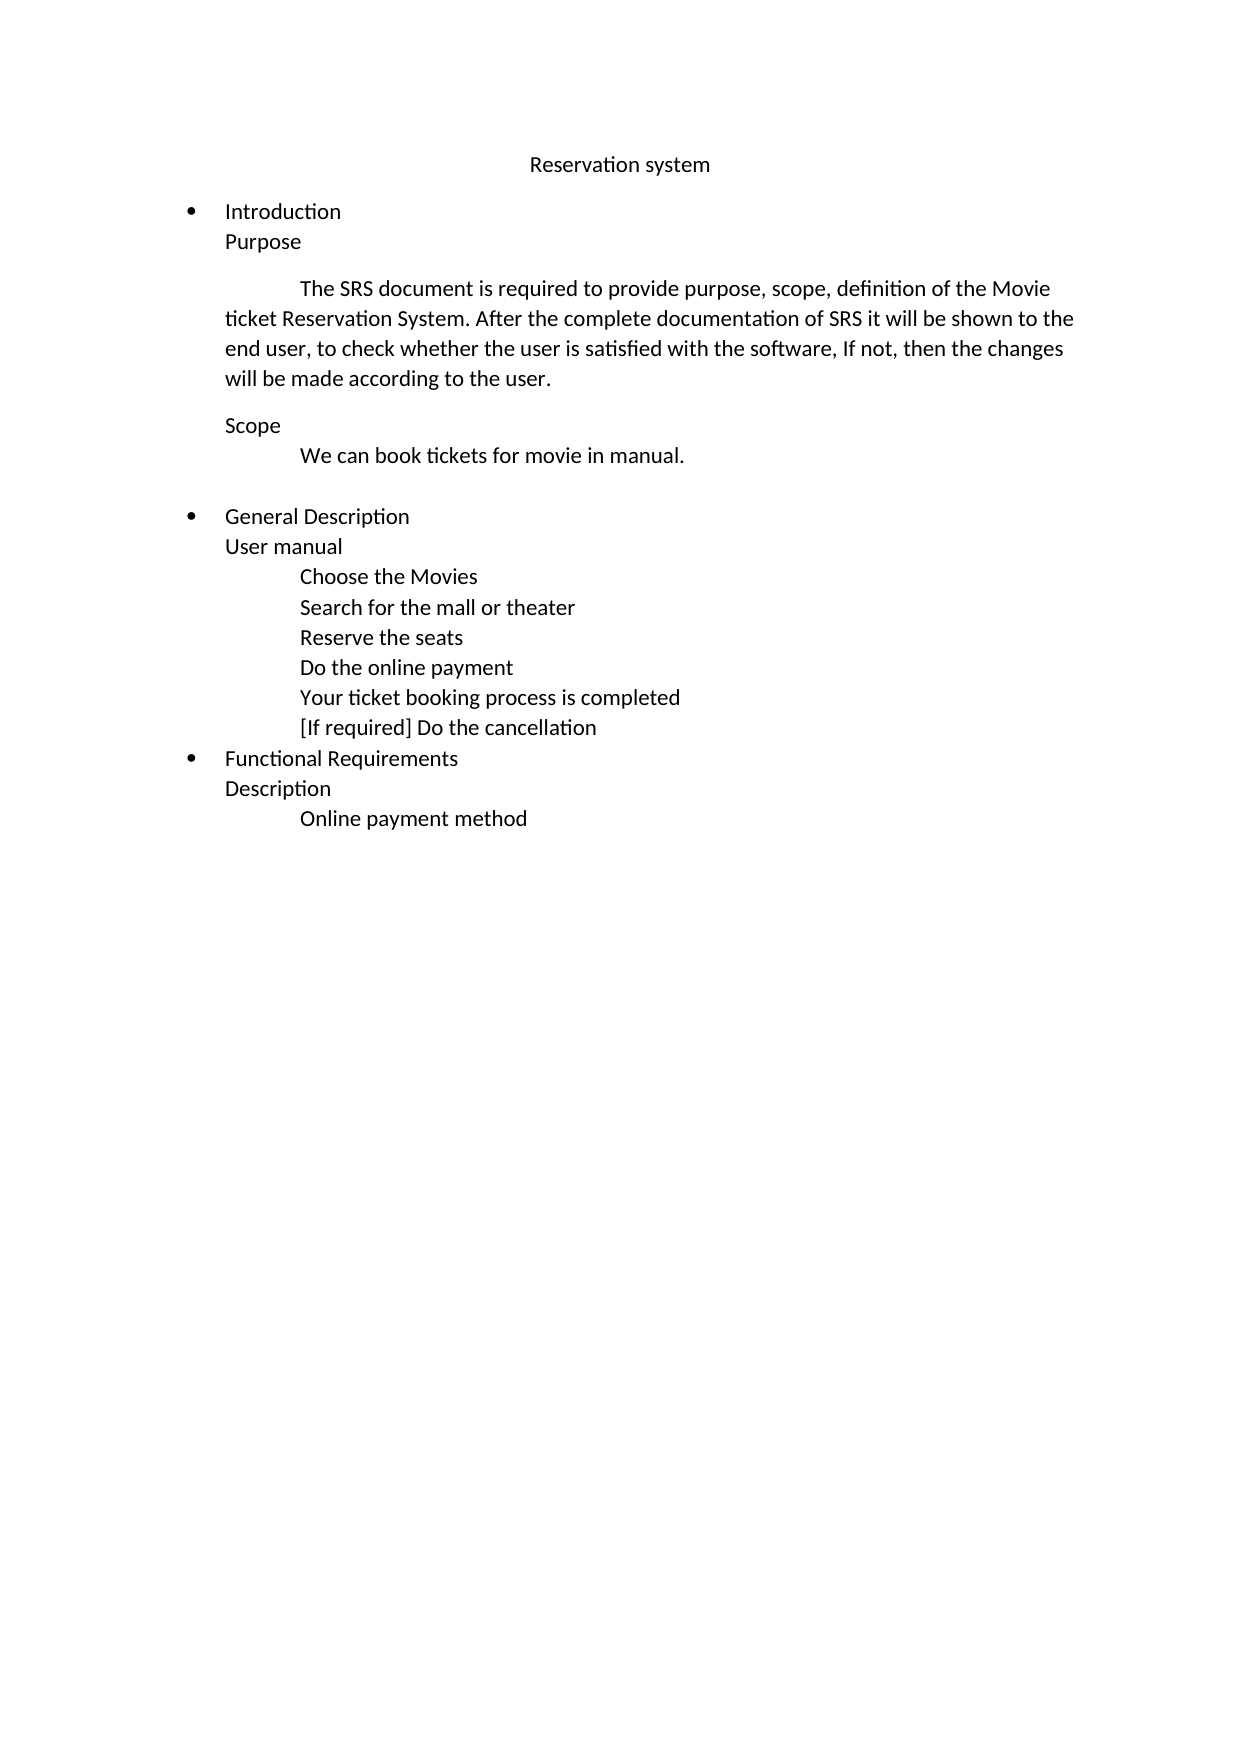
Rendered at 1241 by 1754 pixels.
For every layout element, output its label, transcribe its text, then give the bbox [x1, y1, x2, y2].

list Your ticket booking process is completed [225, 683, 1090, 711]
list Do the online payment [225, 653, 1090, 681]
list General Description [187, 502, 1090, 530]
list [If required] Do the cancellation [225, 713, 1090, 742]
list Introduction [187, 197, 1090, 225]
list User manual [225, 532, 1090, 560]
list Description [225, 774, 1090, 802]
list Reserve the seats [225, 623, 1090, 651]
list Scope [225, 411, 1090, 439]
list Search for the mall or theater [225, 593, 1090, 621]
list Choose the Movies [225, 562, 1090, 591]
text Reservation system [150, 150, 1090, 178]
list Online payment method [225, 804, 1090, 832]
text The SRS document is required to provide purpose, scope, definition of the Movie ticket Reservation System. After the complete documentation of SRS it will be shown to the end user, to check whether the user is satisfied with the software, If not, then the changes will be made according to the user. [225, 274, 1090, 393]
list We can book tickets for movie in manual. [225, 442, 1090, 470]
list Purpose [225, 227, 1090, 255]
list Functional Requirements [187, 744, 1090, 772]
